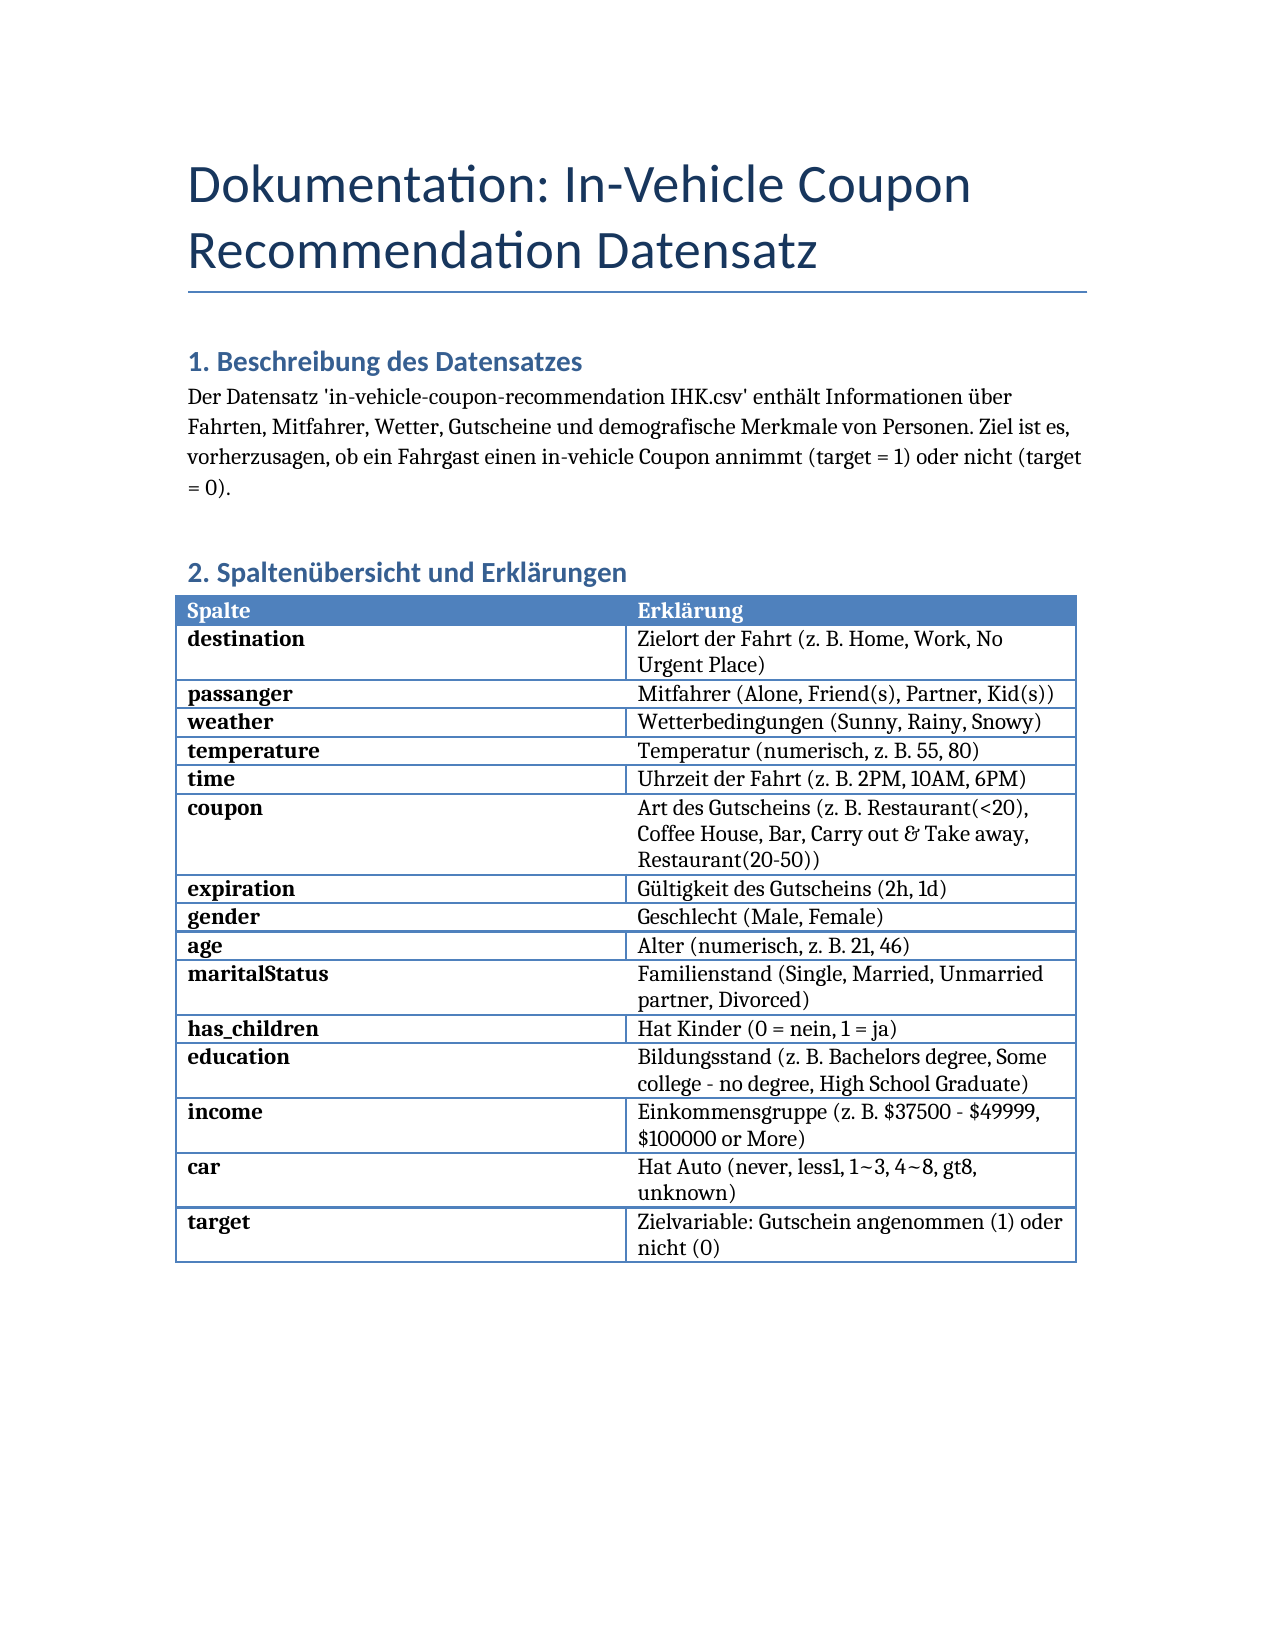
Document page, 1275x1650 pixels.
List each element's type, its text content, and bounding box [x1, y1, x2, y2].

table_cell gender [177, 904, 626, 930]
table_header Erklärung [626, 598, 1075, 624]
table_cell Gültigkeit des Gutscheins (2h, 1d) [627, 876, 1075, 902]
table_cell Geschlecht (Male, Female) [626, 904, 1075, 930]
table_cell Alter (numerisch, z. B. 21, 46) [627, 933, 1075, 959]
table_cell Zielvariable: Gutschein angenommen (1) oder nicht (0) [627, 1209, 1075, 1261]
table_cell age [177, 933, 625, 959]
table_cell car [177, 1154, 626, 1206]
table_cell expiration [177, 876, 625, 902]
table_cell coupon [177, 795, 626, 873]
table_cell destination [177, 626, 625, 679]
table_cell Zielort der Fahrt (z. B. Home, Work, No Urgent Place) [627, 626, 1075, 679]
table_cell weather [177, 709, 625, 736]
table_cell maritalStatus [177, 961, 626, 1014]
table_cell Mitfahrer (Alone, Friend(s), Partner, Kid(s)) [626, 681, 1075, 707]
table_cell temperature [177, 738, 626, 764]
table_cell income [177, 1099, 625, 1152]
table_cell target [177, 1209, 625, 1261]
table_cell Hat Auto (never, less1, 1~3, 4~8, gt8, unknown) [626, 1154, 1075, 1206]
subtitle 1. Beschreibung des Datensatzes [187, 343, 1087, 378]
table_cell Bildungsstand (z. B. Bachelors degree, Some college - no degree, High School Graduate) [626, 1044, 1075, 1097]
table_cell Wetterbedingungen (Sunny, Rainy, Snowy) [627, 709, 1075, 736]
text Der Datensatz 'in-vehicle-coupon-recommendation IHK.csv' enthält Informationen über Fahrten, Mitfahrer, Wetter, Gutscheine und demografische Merkmale von Personen. Ziel ist es, vorherzusagen, ob ein Fahrgast einen in-vehicle Coupon annimmt (target = 1) oder nicht (target = 0). [187, 384, 1087, 501]
table_cell Uhrzeit der Fahrt (z. B. 2PM, 10AM, 6PM) [627, 766, 1075, 792]
table_cell Einkommensgruppe (z. B. $37500 - $49999, $100000 or More) [627, 1099, 1075, 1152]
table_cell Art des Gutscheins (z. B. Restaurant(<20), Coffee House, Bar, Carry out & Take away, Restaurant(20-50)) [626, 795, 1075, 873]
table_cell has_children [177, 1016, 625, 1042]
table_cell passanger [177, 681, 626, 707]
subtitle 2. Spaltenübersicht und Erklärungen [187, 554, 1087, 590]
title Dokumentation: In-Vehicle Coupon Recommendation Datensatz [187, 150, 1087, 293]
table_cell education [177, 1044, 626, 1097]
table_cell Temperatur (numerisch, z. B. 55, 80) [626, 738, 1075, 764]
table_header Spalte [177, 598, 626, 624]
table_cell time [177, 766, 625, 792]
table_cell Familienstand (Single, Married, Unmarried partner, Divorced) [626, 961, 1075, 1014]
table_cell Hat Kinder (0 = nein, 1 = ja) [627, 1016, 1075, 1042]
